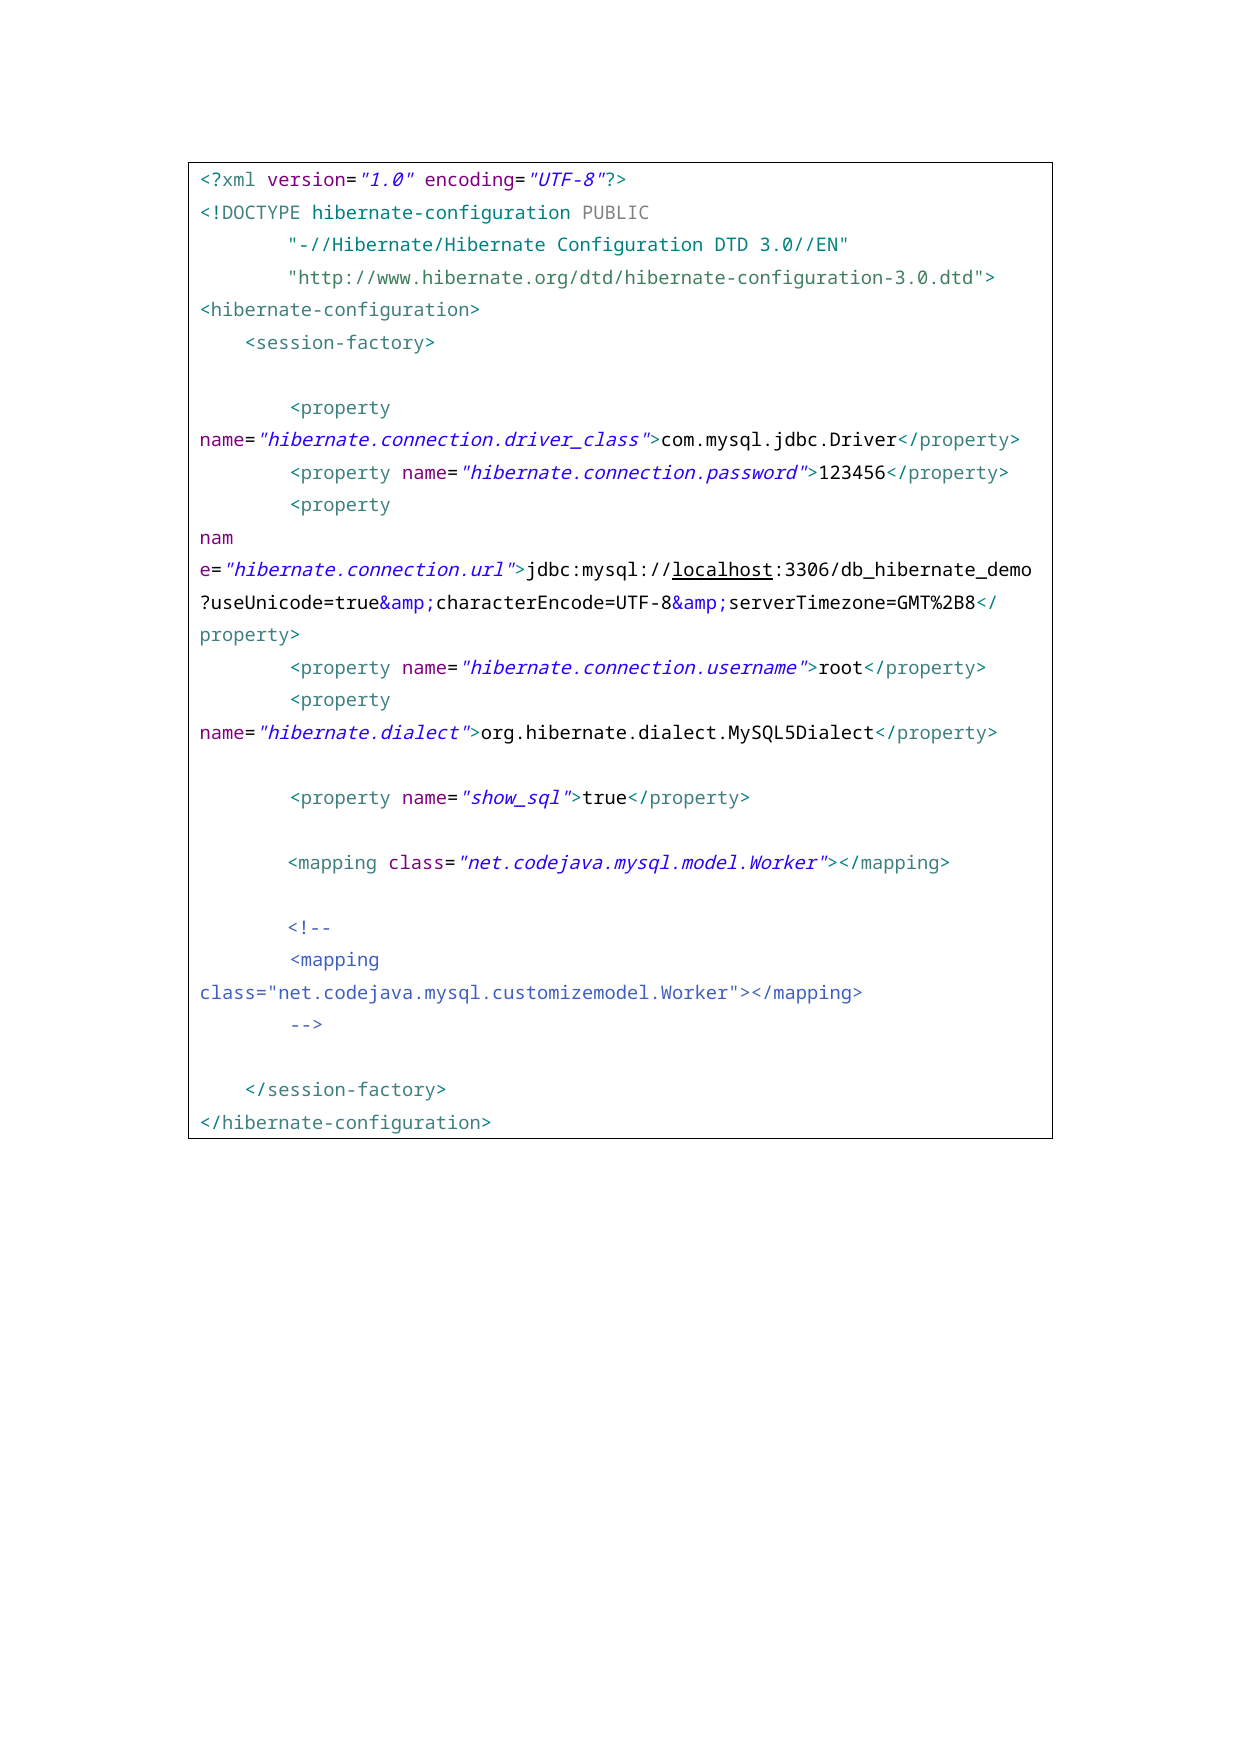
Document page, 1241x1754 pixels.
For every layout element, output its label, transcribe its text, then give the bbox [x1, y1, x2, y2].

table_header <?xml version="1.0" encoding="UTF-8"?> <!DOCTYPE hibernate-configuration PUBLIC "-//Hibernate/Hibernate Configuration DTD 3.0//EN" "http://www.hibernate.org/dtd/hibernate-configuration-3.0.dtd"> <hibernate-configuration> <session-factory> <property name="hibernate.connection.driver_class">com.mysql.jdbc.Driver</property> <property name="hibernate.connection.password">123456</property> <property name="hibernate.connection.url">jdbc:mysql://localhost:3306/db_hibernate_demo?useUnicode=true&amp;characterEncode=UTF-8&amp;serverTimezone=GMT%2B8</property> <property name="hibernate.connection.username">root</property> <property name="hibernate.dialect">org.hibernate.dialect.MySQL5Dialect</property> <property name="show_sql">true</property> <mapping class="net.codejava.mysql.model.Worker"></mapping> <!-- <mapping class="net.codejava.mysql.customizemodel.Worker"></mapping> --> </session-factory> </hibernate-configuration> [189, 163, 1052, 1138]
